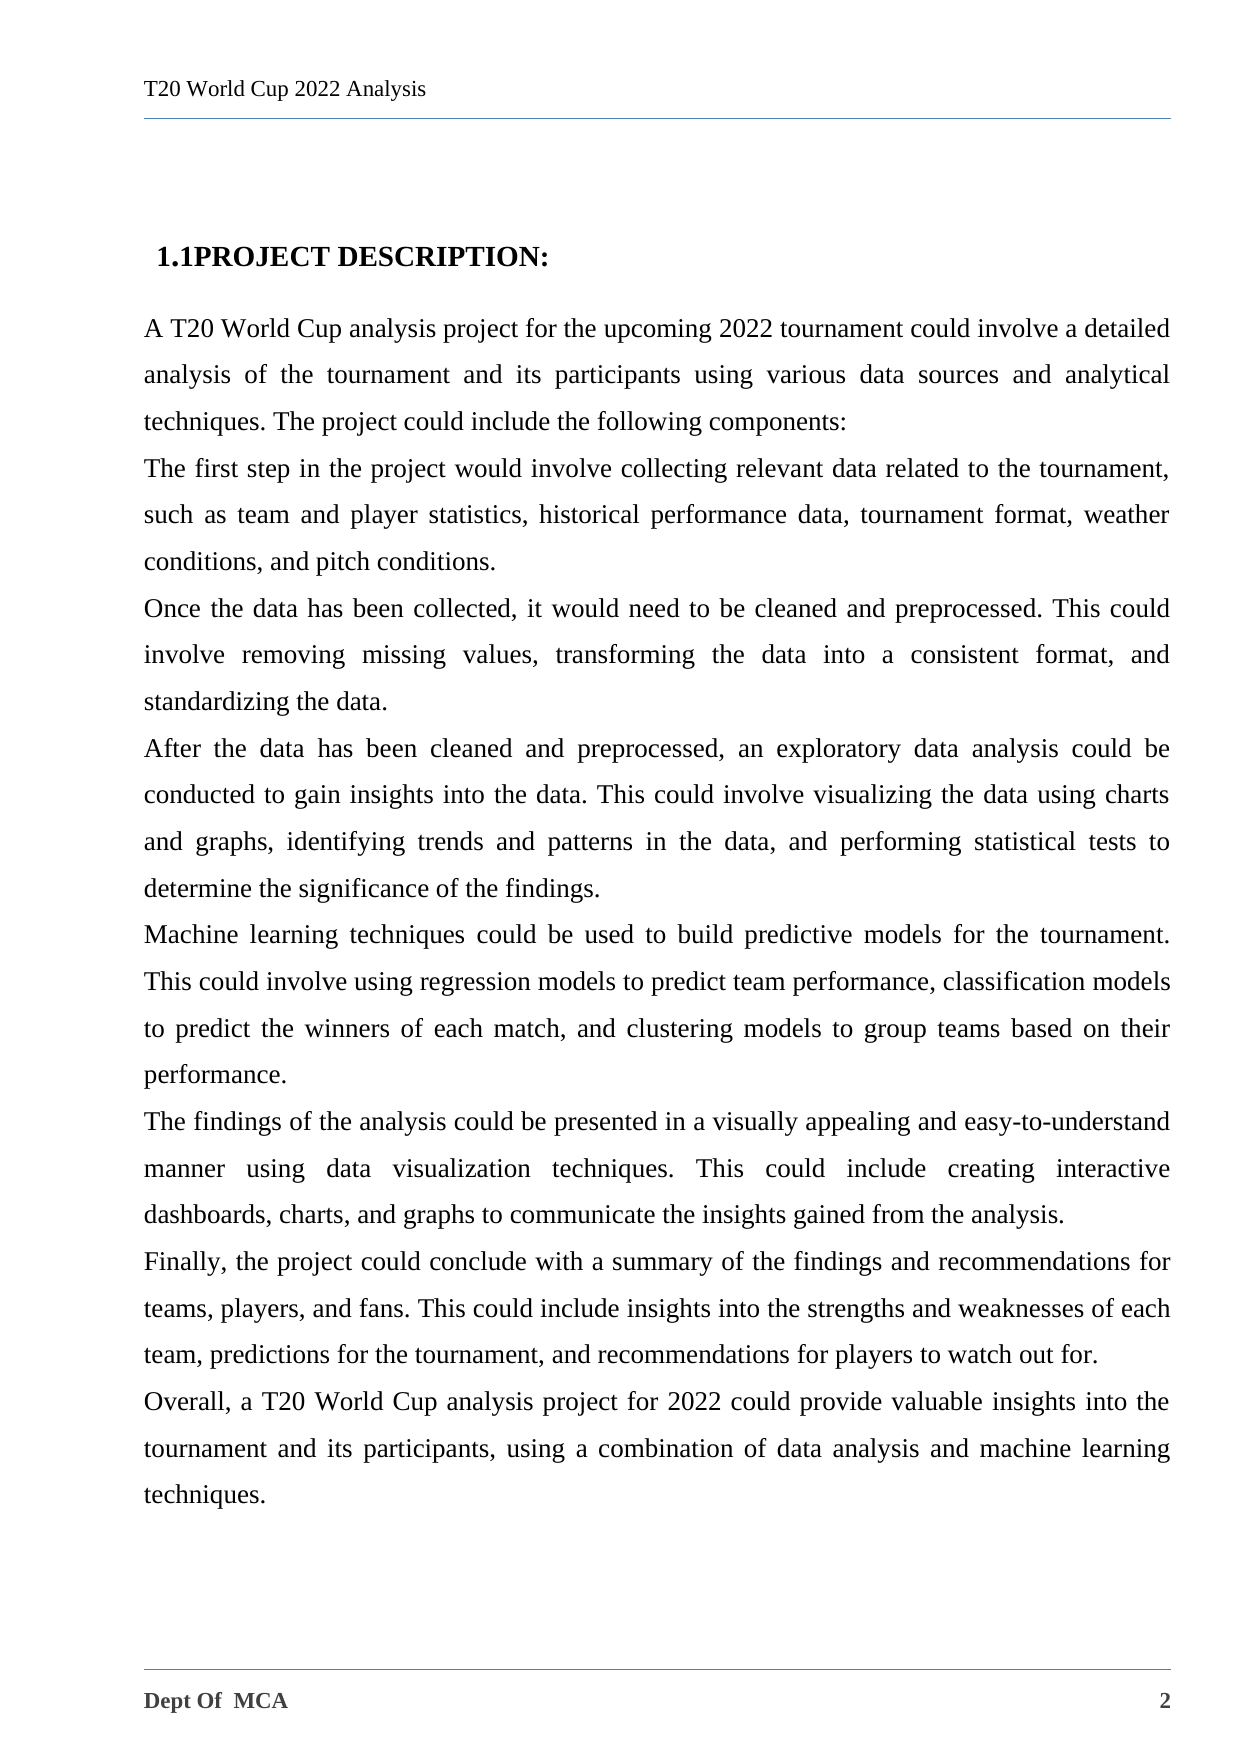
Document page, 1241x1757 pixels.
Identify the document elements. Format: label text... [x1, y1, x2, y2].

text After the data has been cleaned and preprocessed, an exploratory data analysis could be conducted to gain insights into the data. This could involve visualizing the data using charts and graphs, identifying trends and patterns in the data, and performing statistical tests to determine the significance of the findings. [144, 732, 1171, 903]
subtitle 1.1PROJECT DESCRIPTION: [156, 235, 1171, 273]
text Overall, a T20 World Cup analysis project for 2022 could provide valuable insights into the tournament and its participants, using a combination of data analysis and machine learning techniques. [144, 1385, 1171, 1509]
text The first step in the project would involve collecting relevant data related to the tournament, such as team and player statistics, historical performance data, tournament format, weather conditions, and pitch conditions. [144, 452, 1171, 576]
text Machine learning techniques could be used to build predictive models for the tournament. This could involve using regression models to predict team performance, classification models to predict the winners of each match, and clustering models to group teams based on their performance. [144, 918, 1171, 1089]
text Once the data has been collected, it would need to be cleaned and preprocessed. This could involve removing missing values, transforming the data into a consistent format, and standardizing the data. [144, 592, 1171, 716]
text A T20 World Cup analysis project for the upcoming 2022 tournament could involve a detailed analysis of the tournament and its participants using various data sources and analytical techniques. The project could include the following components: [144, 312, 1171, 436]
text Finally, the project could conclude with a summary of the findings and recommendations for teams, players, and fans. This could include insights into the strengths and weaknesses of each team, predictions for the tournament, and recommendations for players to watch out for. [144, 1245, 1171, 1369]
text The findings of the analysis could be presented in a visually appealing and easy-to-understand manner using data visualization techniques. This could include creating interactive dashboards, charts, and graphs to communicate the insights gained from the analysis. [144, 1105, 1171, 1229]
